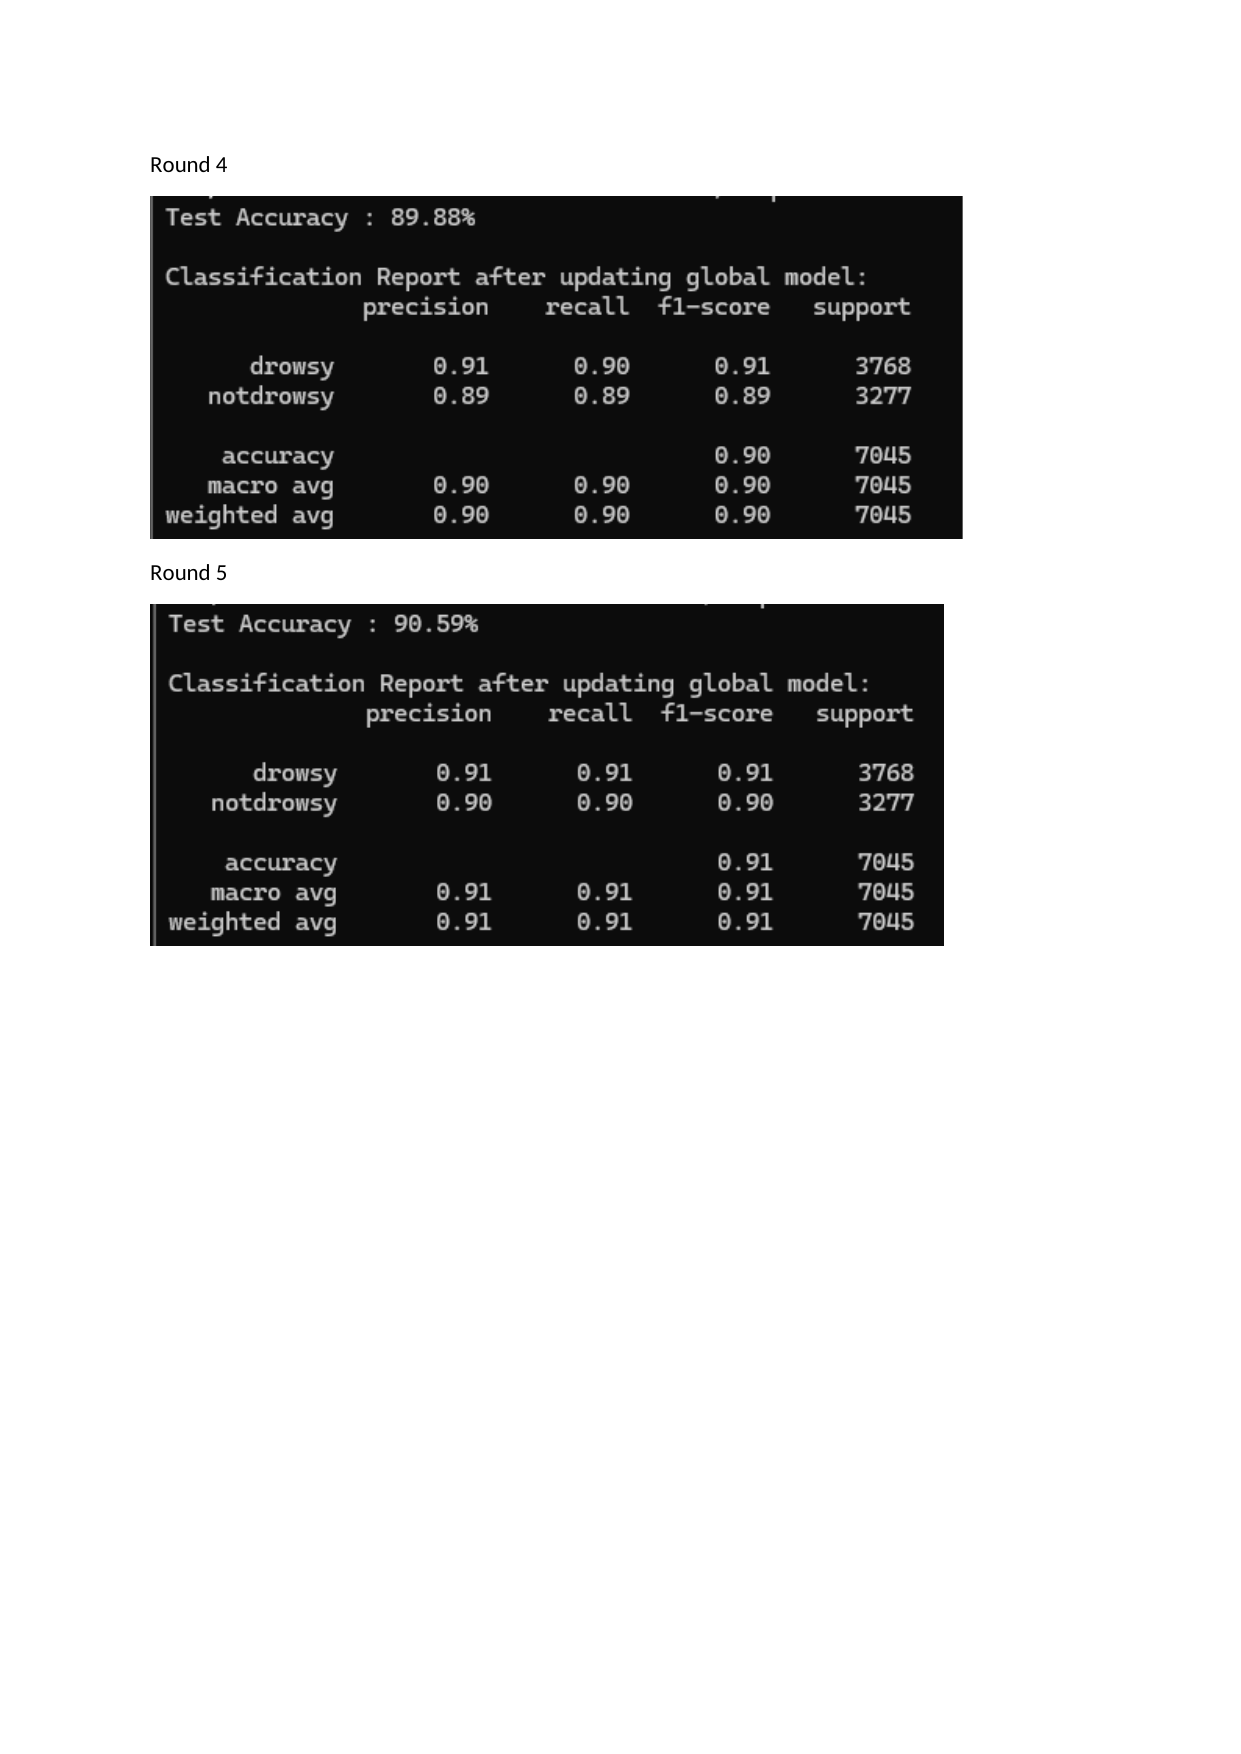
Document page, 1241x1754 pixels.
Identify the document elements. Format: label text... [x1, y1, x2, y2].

text Round 5 [150, 558, 1090, 586]
text Round 4 [150, 150, 1090, 178]
picture [150, 604, 944, 946]
picture [150, 196, 963, 539]
